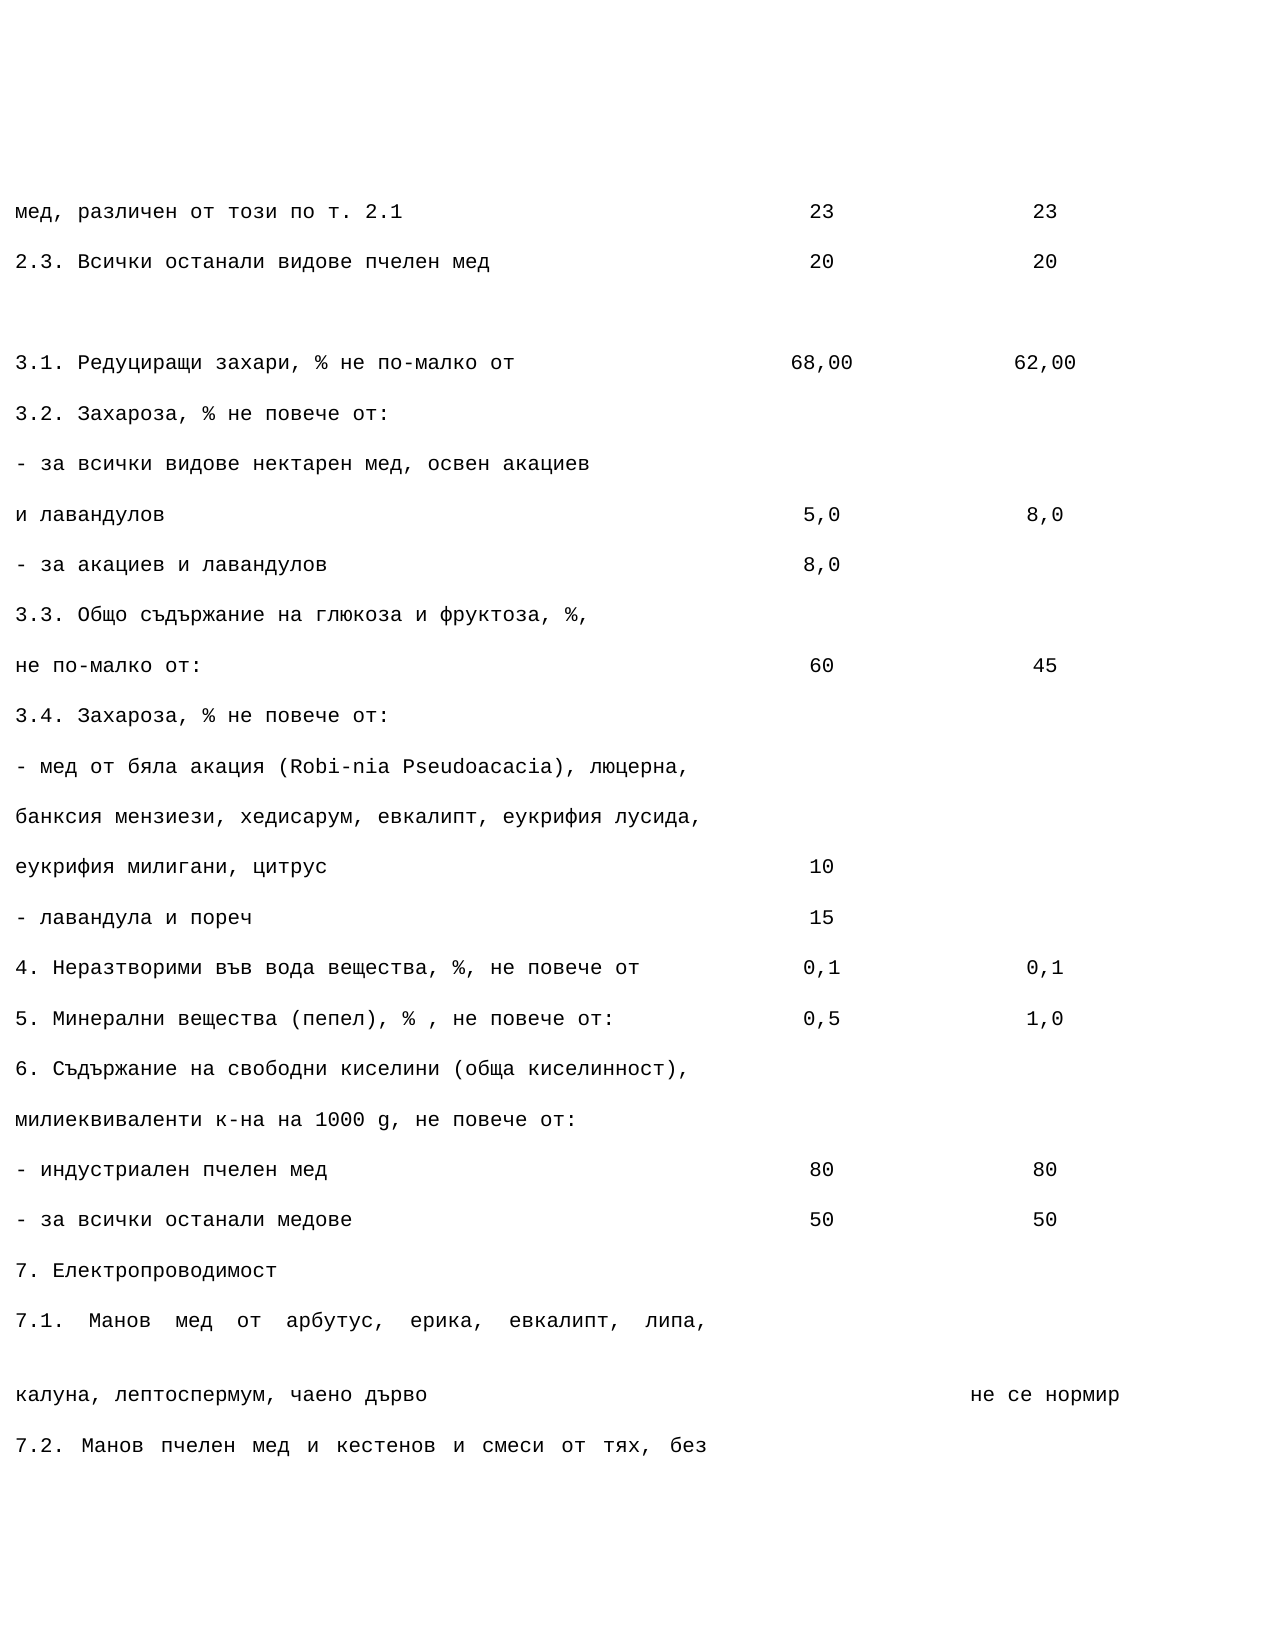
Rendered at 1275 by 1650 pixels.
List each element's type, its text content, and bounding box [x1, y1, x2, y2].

table_header към чл. 4, ал. 9 [151, 148, 1166, 1485]
